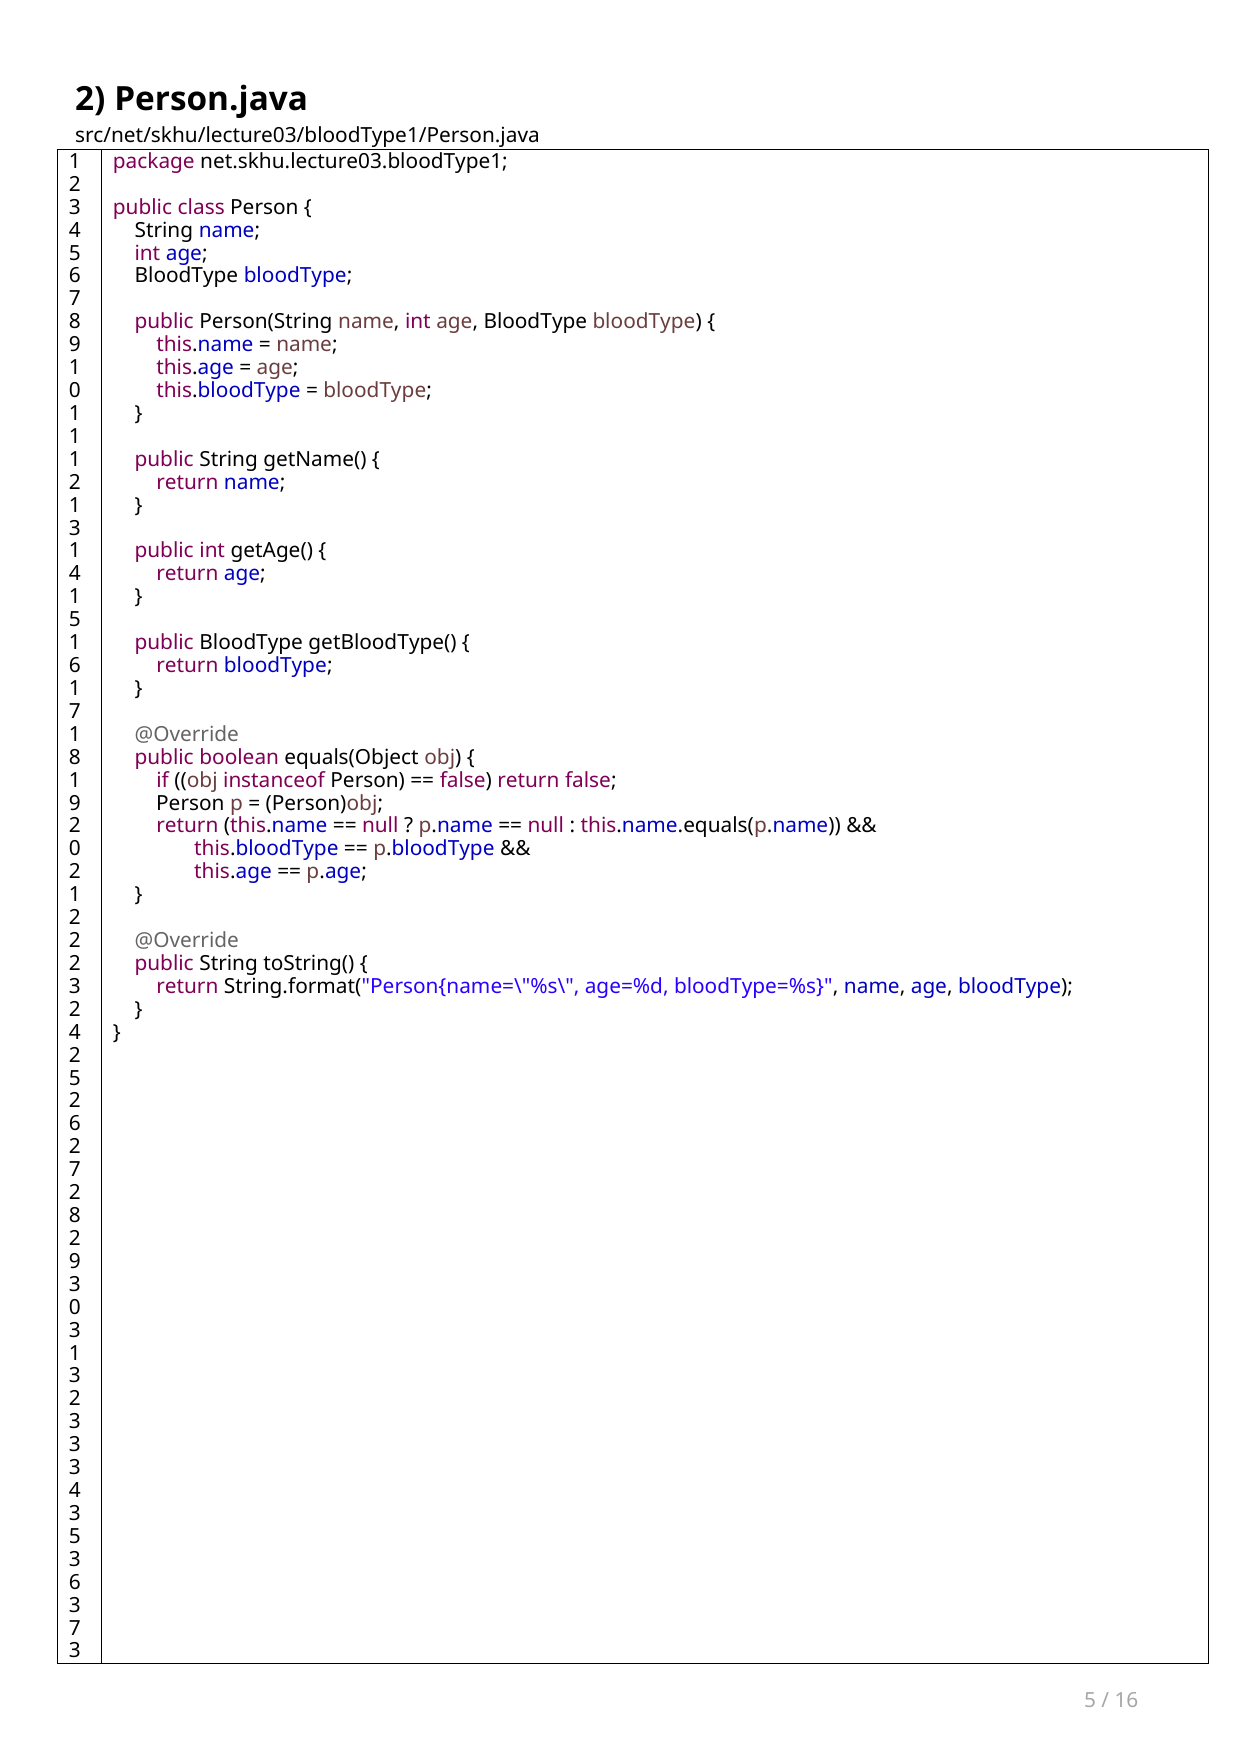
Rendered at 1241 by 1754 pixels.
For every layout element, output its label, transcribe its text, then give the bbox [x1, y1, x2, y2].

text src/net/skhu/lecture03/bloodType1/Person.java [75, 120, 1165, 149]
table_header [102, 150, 1208, 1662]
subtitle Person.java [75, 75, 1165, 120]
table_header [58, 150, 101, 1662]
